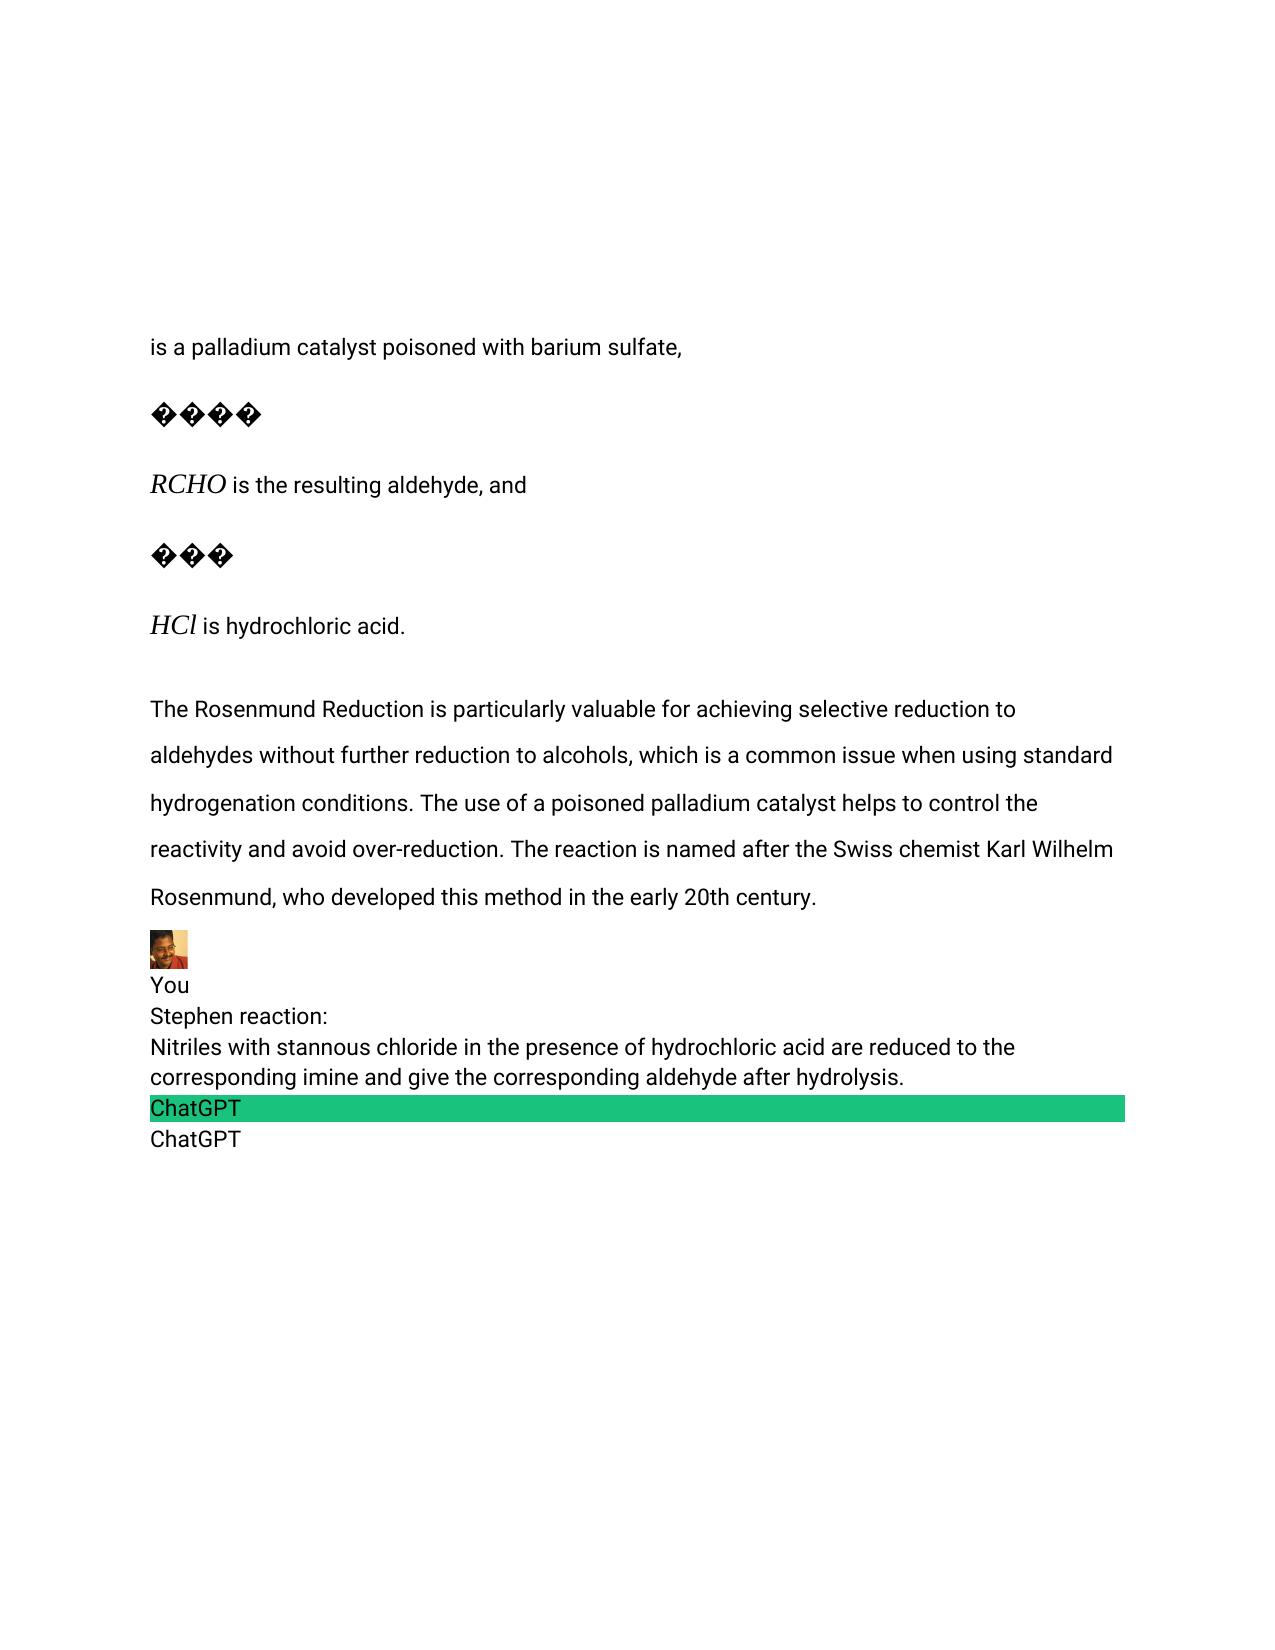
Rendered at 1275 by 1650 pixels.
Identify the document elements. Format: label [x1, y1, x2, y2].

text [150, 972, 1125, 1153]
picture [150, 930, 188, 969]
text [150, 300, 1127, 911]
